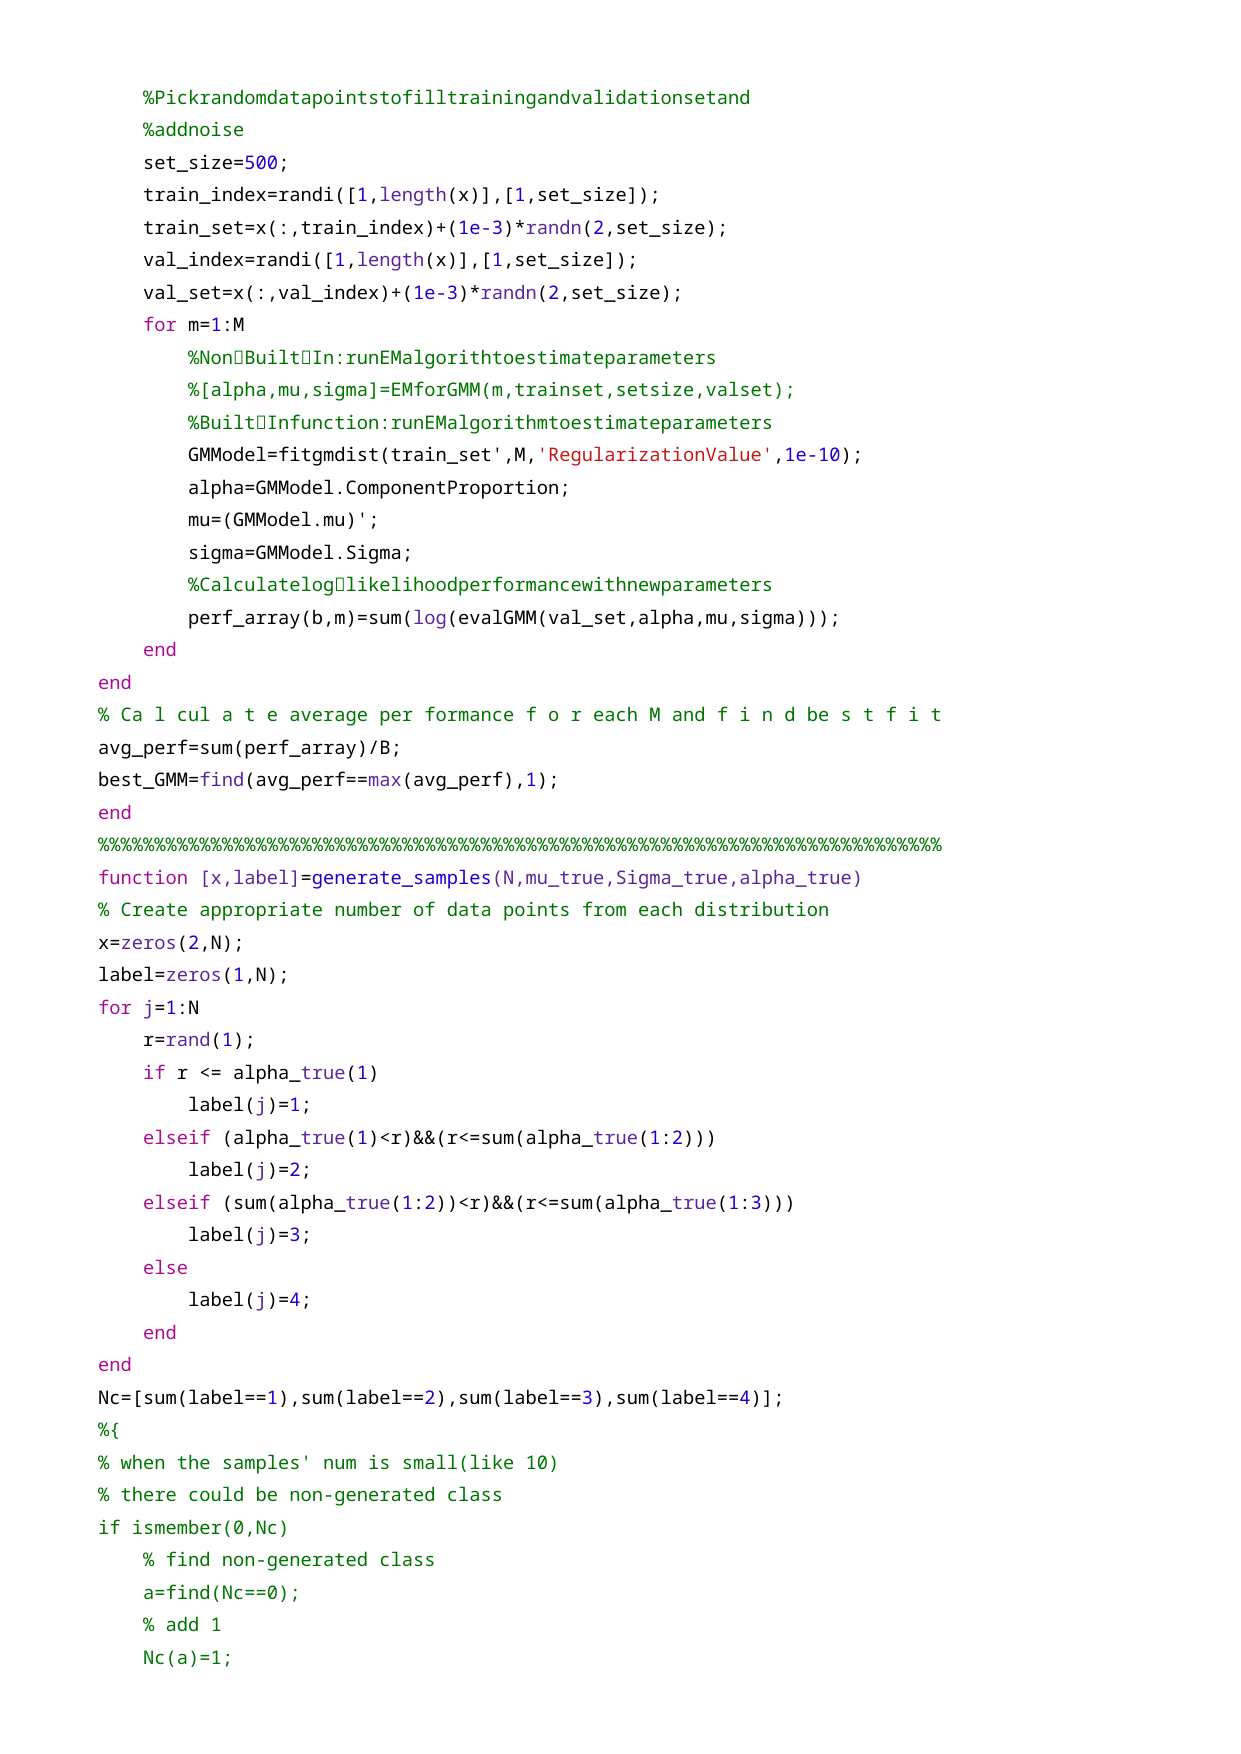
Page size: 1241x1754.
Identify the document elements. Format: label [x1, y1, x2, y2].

list [98, 81, 1165, 1673]
